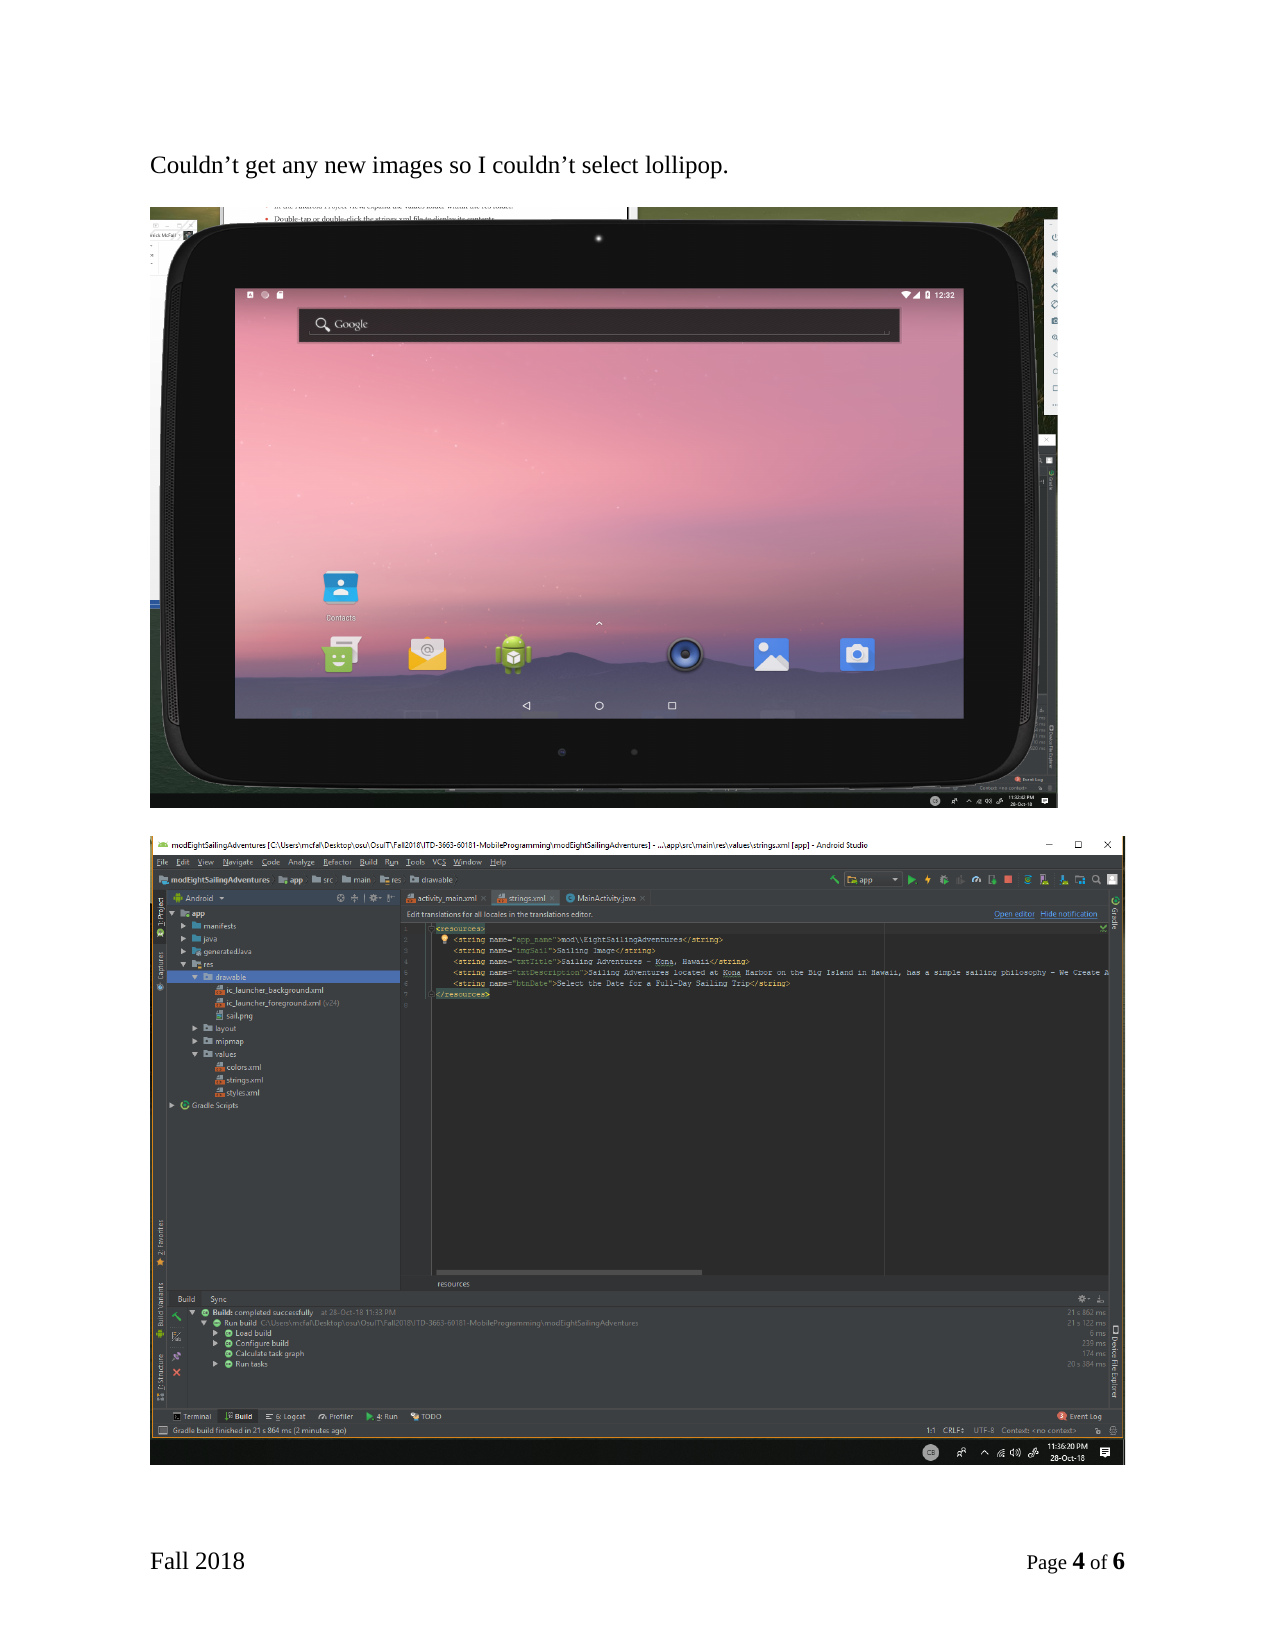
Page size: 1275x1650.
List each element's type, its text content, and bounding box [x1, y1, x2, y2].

text Couldn’t get any new images so I couldn’t select lollipop. [150, 150, 1125, 179]
picture [150, 836, 1125, 1465]
picture [150, 207, 1058, 808]
